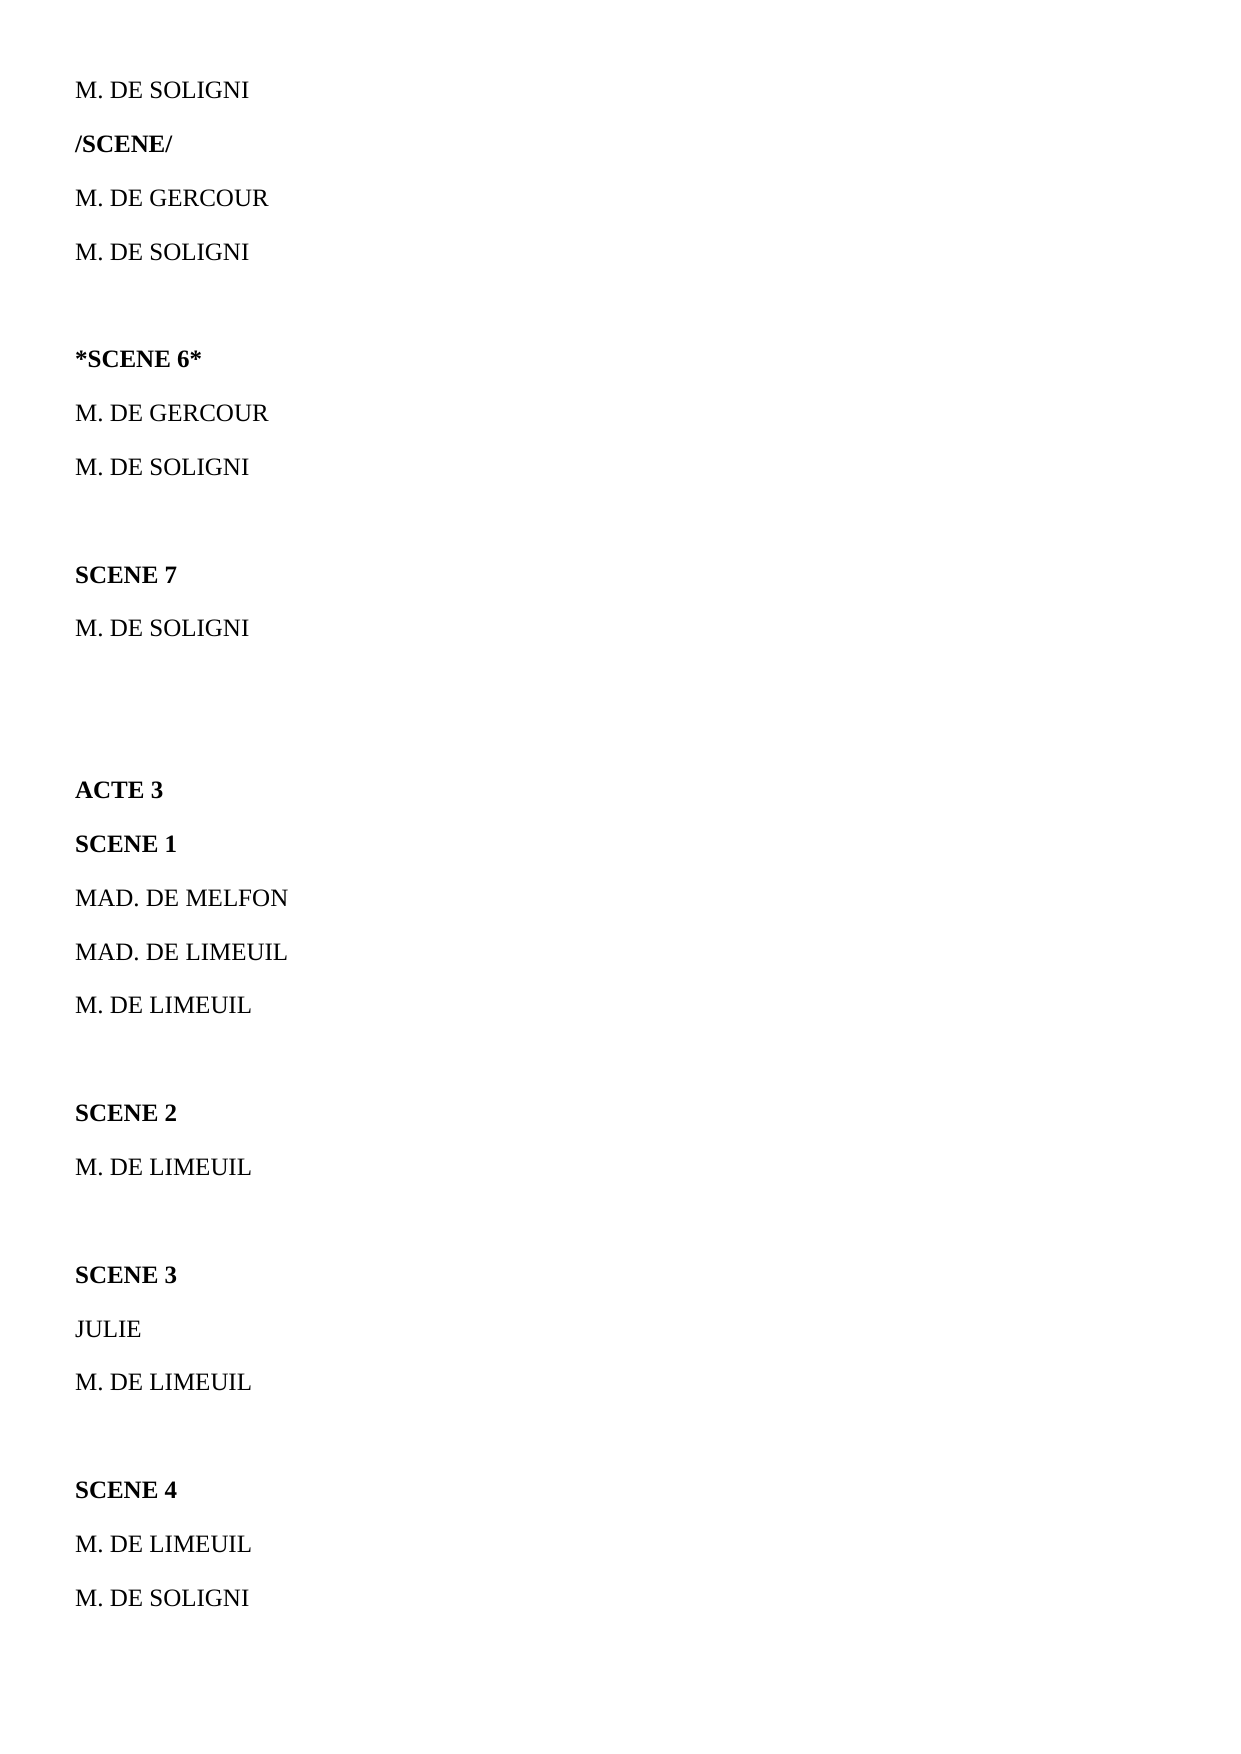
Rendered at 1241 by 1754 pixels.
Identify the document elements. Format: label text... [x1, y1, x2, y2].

text ACTE 3 [75, 775, 1165, 804]
text SCENE 1 [75, 829, 1165, 858]
text M. DE LIMEUIL [75, 1152, 1165, 1181]
text M. DE SOLIGNI [75, 613, 1165, 642]
text MAD. DE MELFON [75, 883, 1165, 912]
text M. DE GERCOUR [75, 183, 1165, 211]
text SCENE 3 [75, 1260, 1165, 1288]
text M. DE SOLIGNI [75, 237, 1165, 265]
text SCENE 7 [75, 560, 1165, 588]
text M. DE LIMEUIL [75, 991, 1165, 1019]
text *SCENE 6* [75, 344, 1165, 373]
text M. DE SOLIGNI [75, 1583, 1165, 1612]
text M. DE LIMEUIL [75, 1529, 1165, 1558]
text MAD. DE LIMEUIL [75, 937, 1165, 965]
text /SCENE/ [75, 129, 1165, 158]
text SCENE 2 [75, 1098, 1165, 1127]
text M. DE GERCOUR [75, 398, 1165, 427]
text M. DE SOLIGNI [75, 452, 1165, 481]
text SCENE 4 [75, 1475, 1165, 1504]
text M. DE SOLIGNI [75, 75, 1165, 104]
text JULIE [75, 1314, 1165, 1342]
text M. DE LIMEUIL [75, 1367, 1165, 1396]
